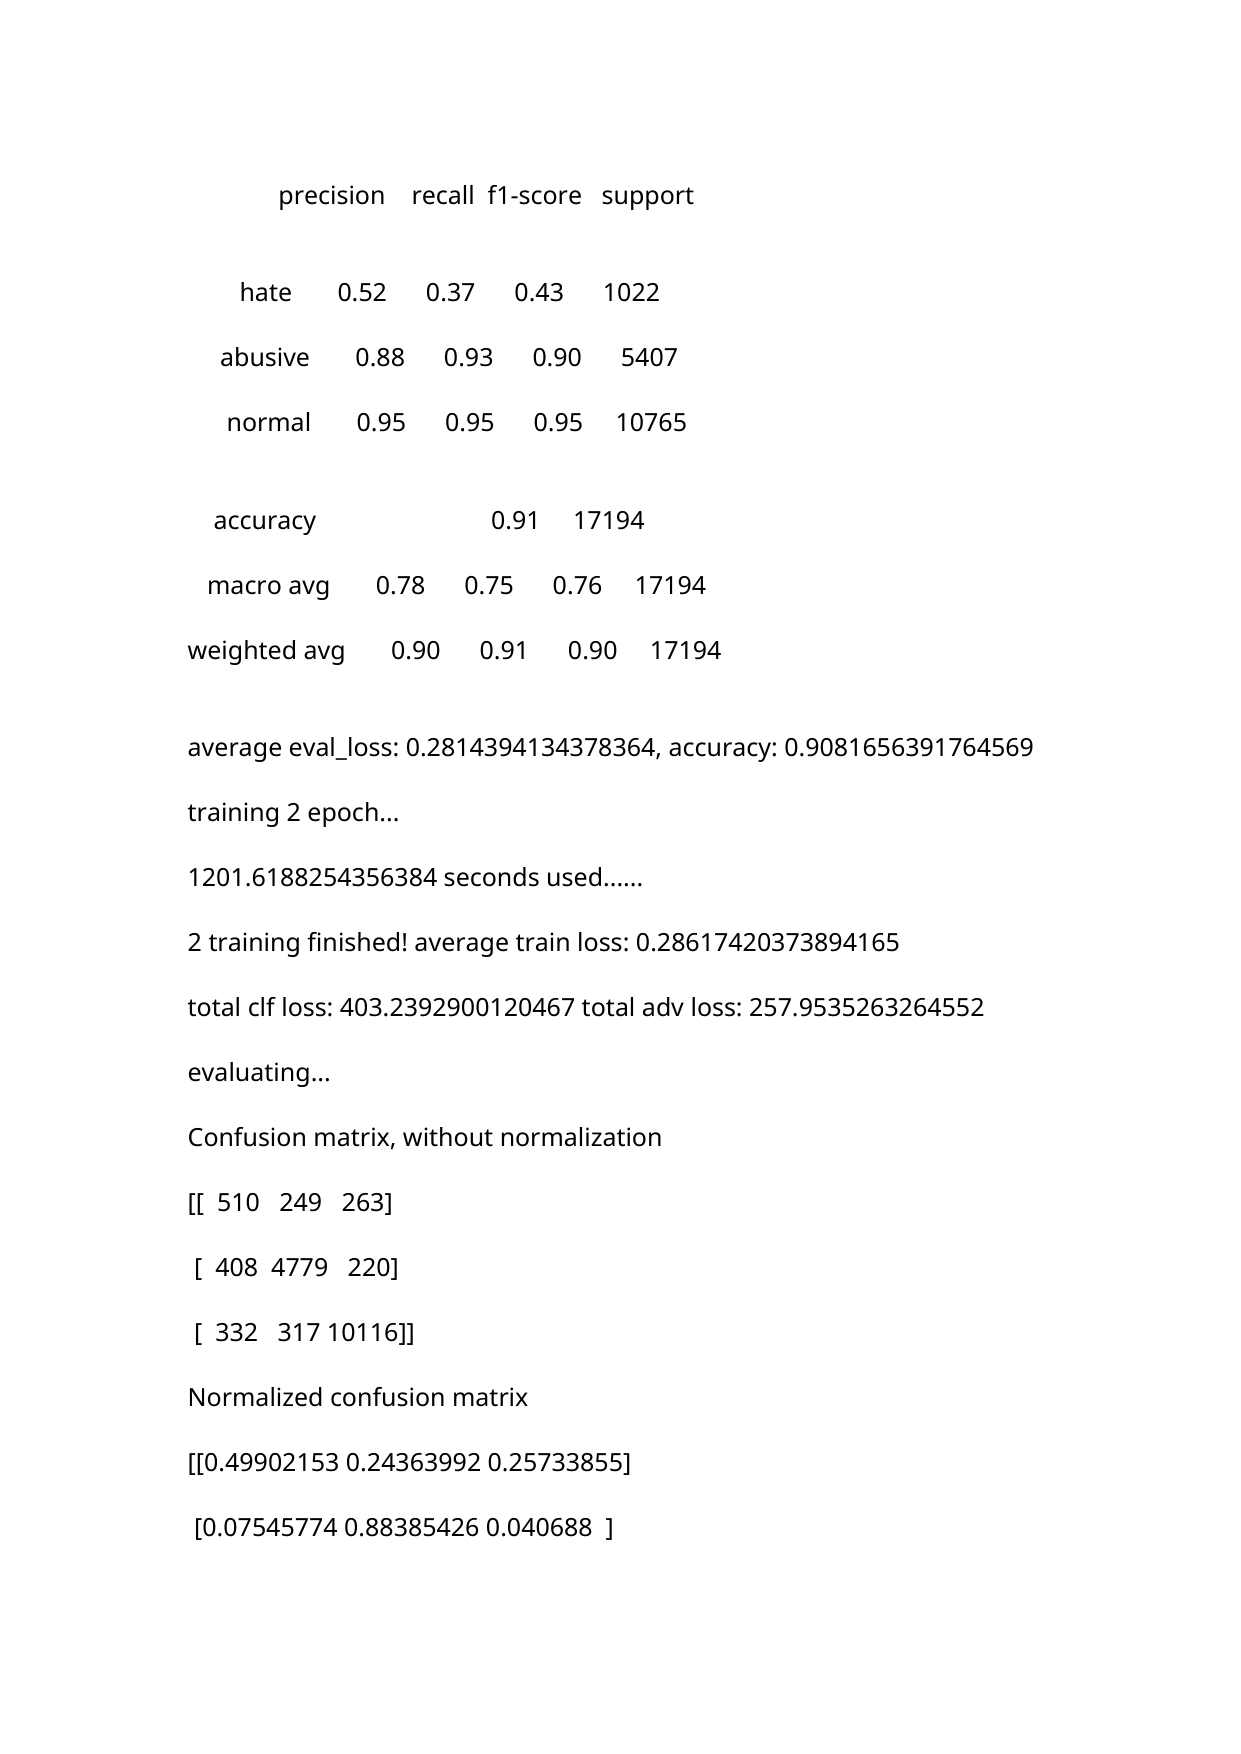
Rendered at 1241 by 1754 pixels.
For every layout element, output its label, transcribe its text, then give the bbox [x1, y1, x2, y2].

text Normalized confusion matrix [187, 1364, 1053, 1429]
text Confusion matrix, without normalization [187, 1104, 1053, 1169]
text 2 training finished! average train loss: 0.28617420373894165 [187, 909, 1053, 974]
text [[ 510 249 263] [187, 1169, 1053, 1234]
text abusive 0.88 0.93 0.90 5407 [187, 324, 1053, 389]
text 1201.6188254356384 seconds used...... [187, 844, 1053, 909]
text accuracy 0.91 17194 [187, 487, 1053, 552]
text training 2 epoch... [187, 779, 1053, 844]
text total clf loss: 403.2392900120467 total adv loss: 257.9535263264552 [187, 974, 1053, 1039]
text [0.07545774 0.88385426 0.040688 ] [187, 1494, 1053, 1559]
text evaluating... [187, 1039, 1053, 1104]
text [[0.49902153 0.24363992 0.25733855] [187, 1429, 1053, 1494]
text precision recall f1-score support [187, 162, 1053, 227]
text weighted avg 0.90 0.91 0.90 17194 [187, 617, 1053, 682]
text hate 0.52 0.37 0.43 1022 [187, 259, 1053, 324]
text [ 408 4779 220] [187, 1234, 1053, 1299]
text average eval_loss: 0.2814394134378364, accuracy: 0.9081656391764569 [187, 714, 1053, 779]
text normal 0.95 0.95 0.95 10765 [187, 389, 1053, 454]
text macro avg 0.78 0.75 0.76 17194 [187, 552, 1053, 617]
text [ 332 317 10116]] [187, 1299, 1053, 1364]
